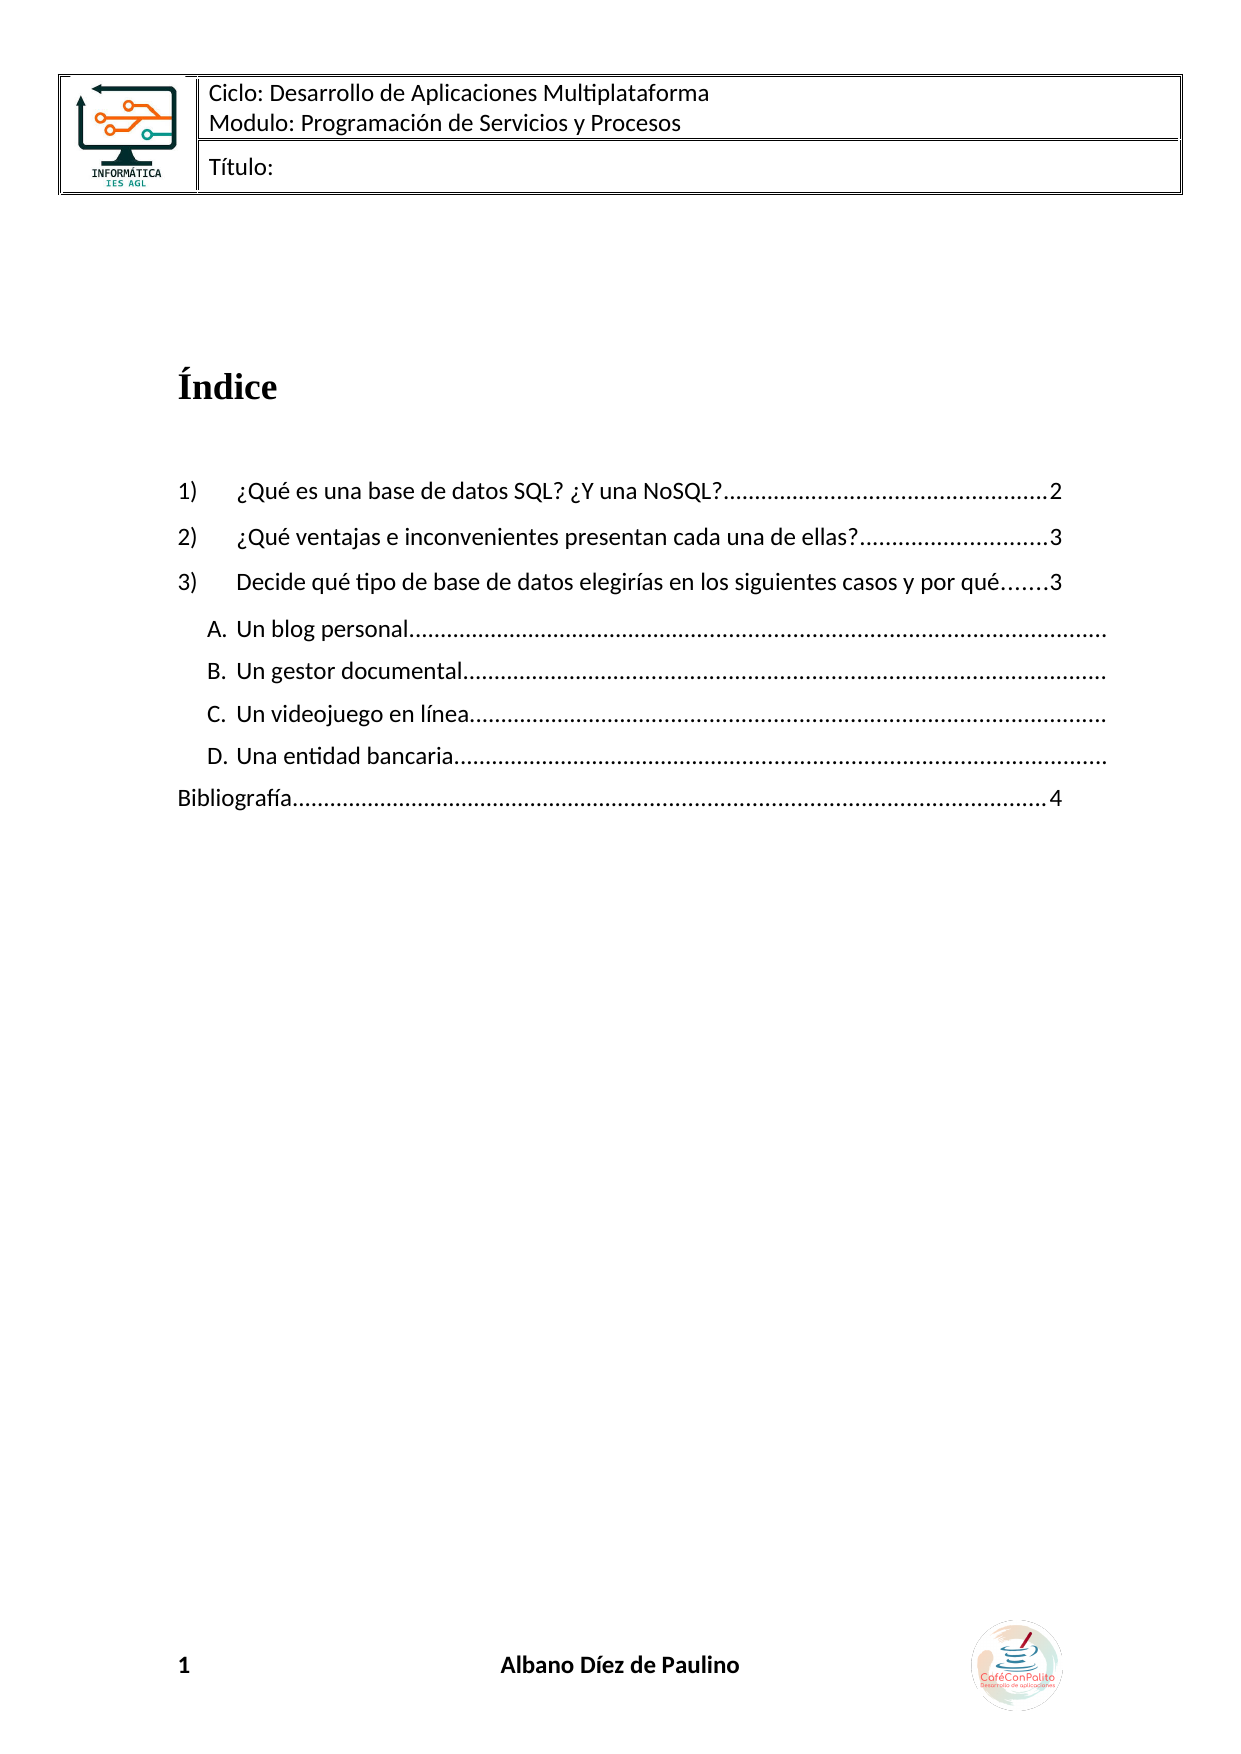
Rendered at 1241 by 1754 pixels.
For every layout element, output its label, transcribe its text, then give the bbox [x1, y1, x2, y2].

picture [70, 76, 186, 192]
text 1) ¿Qué es una base de datos SQL? ¿Y una NoSQL? 2 [177, 476, 1063, 506]
text C. Un videojuego en línea. 4 [207, 698, 1004, 728]
text 3) Decide qué tipo de base de datos elegirías en los siguientes casos y por qué 3 [177, 566, 1063, 597]
picture [970, 1619, 1063, 1712]
subtitle Índice [177, 364, 1063, 407]
text D. Una entidad bancaria. 4 [207, 740, 1004, 771]
text 2) ¿Qué ventajas e inconvenientes presentan cada una de ellas? 3 [177, 521, 1063, 551]
text Bibliografía 4 [177, 782, 1063, 813]
text A. Un blog personal. 3 [207, 613, 1004, 644]
text B. Un gestor documental. 3 [207, 655, 1004, 686]
